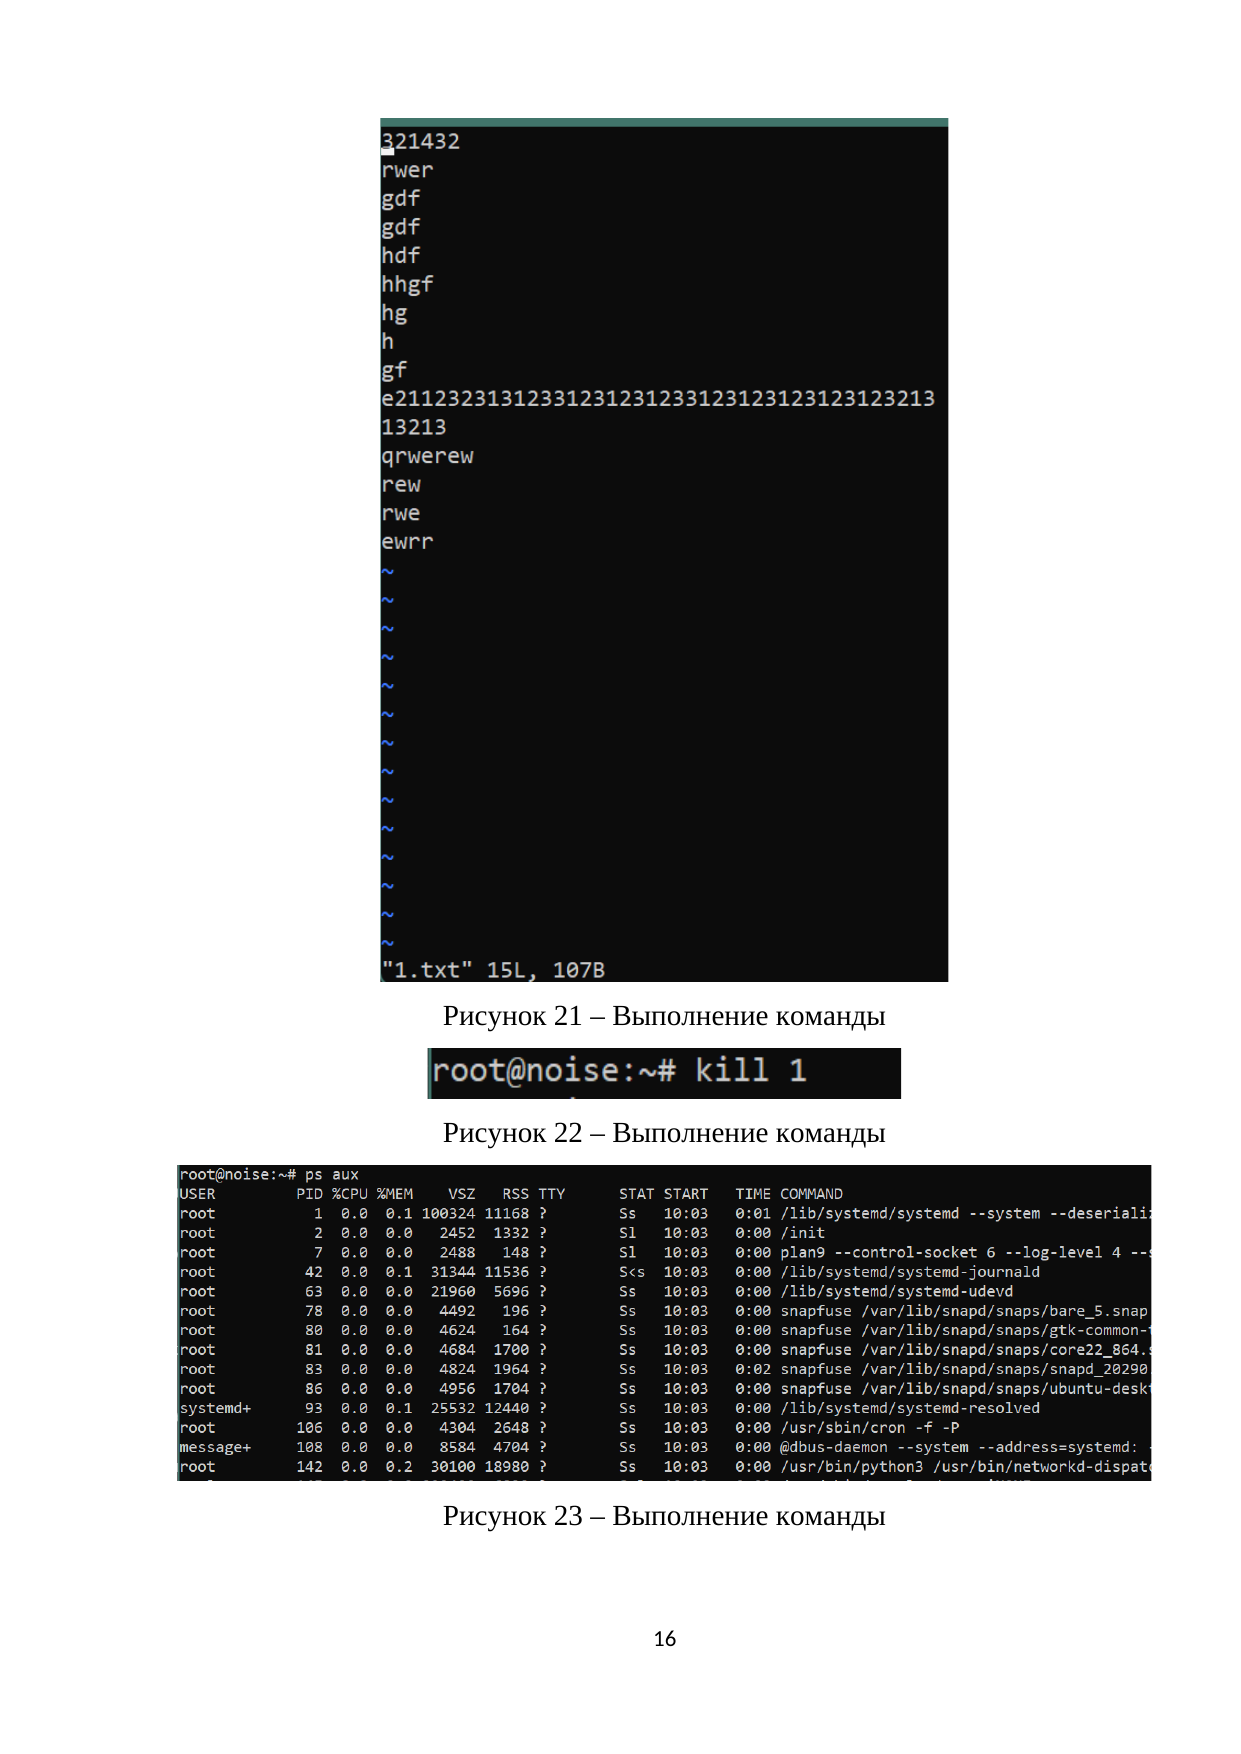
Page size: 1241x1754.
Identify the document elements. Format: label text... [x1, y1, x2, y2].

picture [177, 1165, 1152, 1481]
picture [427, 1048, 902, 1099]
text Рисунок 21 – Выполнение команды [177, 998, 1152, 1032]
text Рисунок 23 – Выполнение команды [177, 1498, 1152, 1531]
picture [380, 118, 949, 982]
text Рисунок 22 – Выполнение команды [177, 1116, 1152, 1149]
